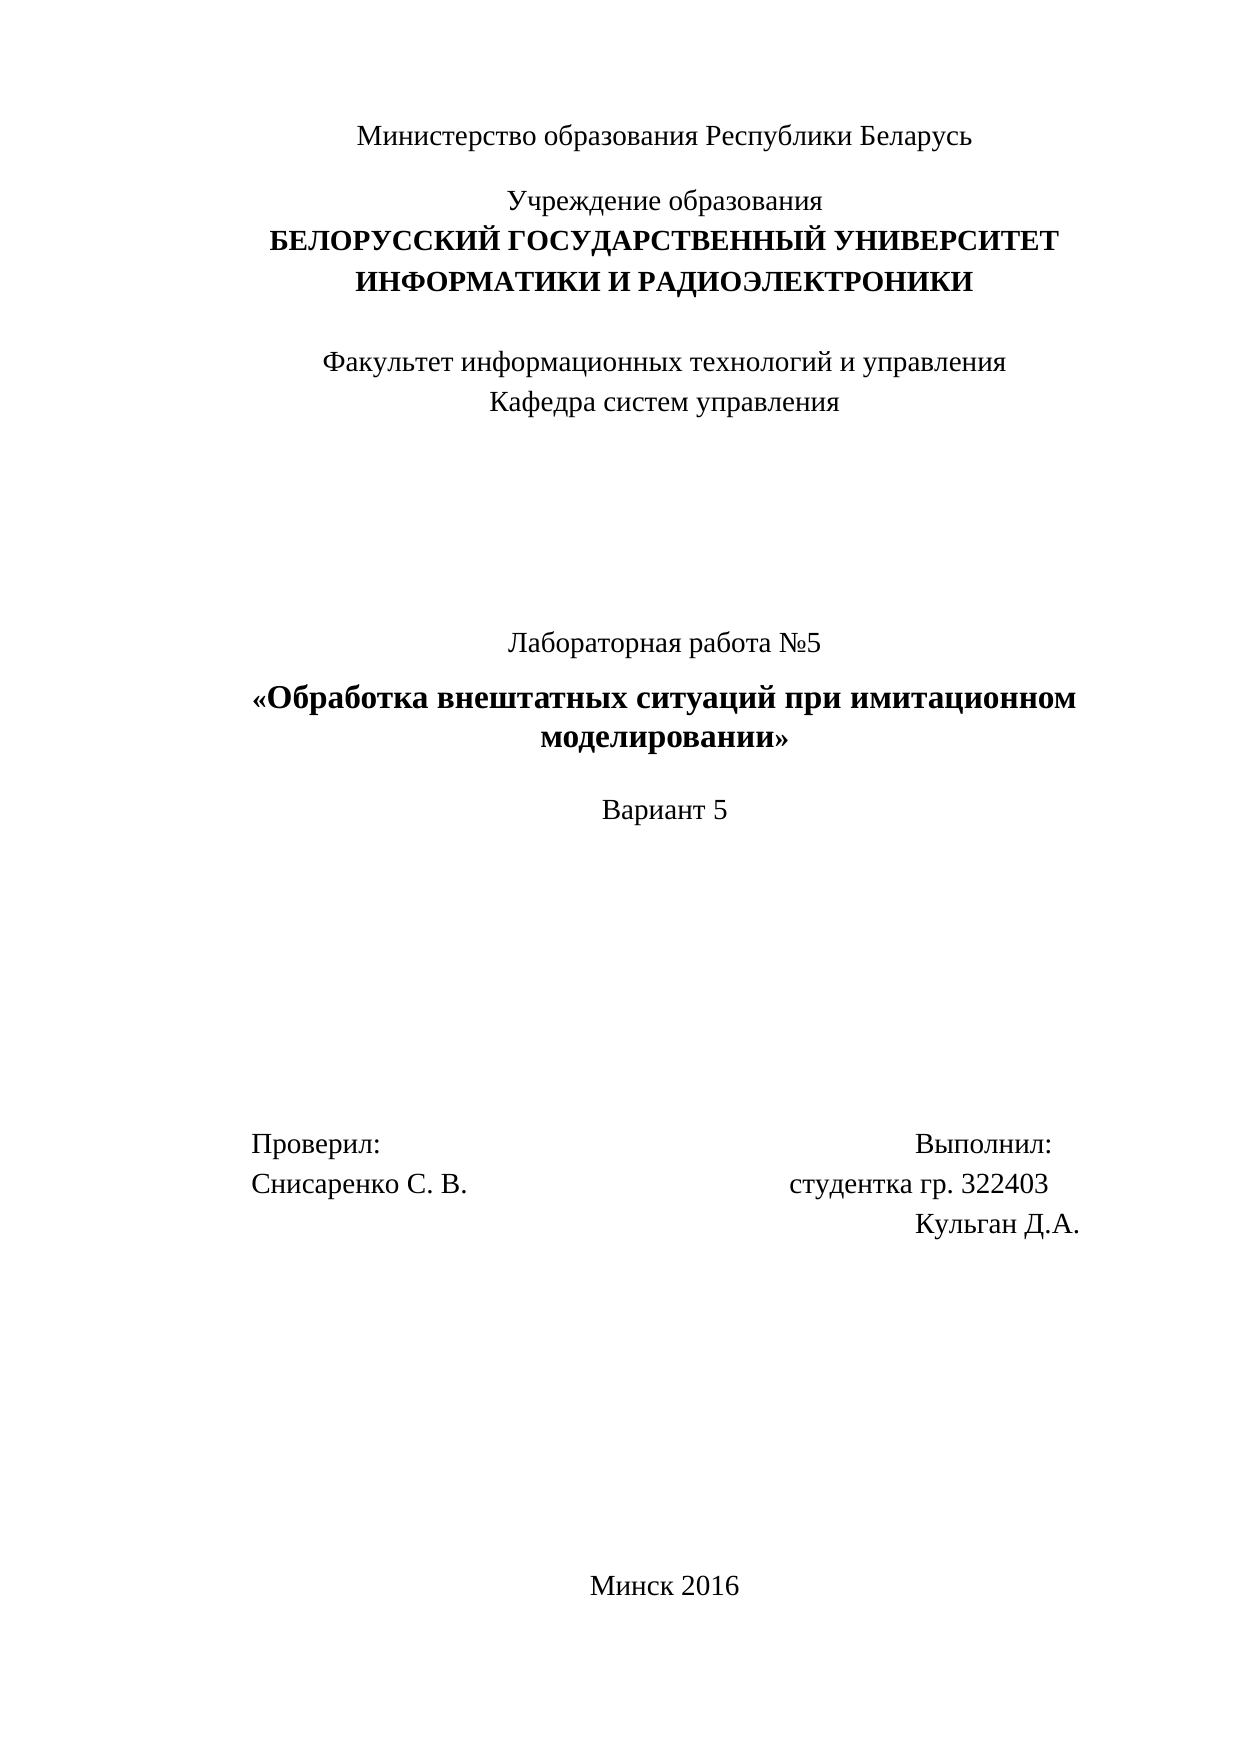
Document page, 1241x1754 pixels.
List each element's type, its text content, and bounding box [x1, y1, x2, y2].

text ИНФОРМАТИКИ И РАДИОЭЛЕКТРОНИКИ [177, 264, 1152, 297]
text Факультет информационных технологий и управления [177, 344, 1152, 378]
text Кафедра систем управления [177, 384, 1152, 418]
subtitle «Обработка внештатных ситуаций при имитационном моделировании» [177, 677, 1152, 754]
text Кульган Д.А. [841, 1206, 1152, 1240]
text Проверил: Выполнил: [177, 1126, 1152, 1159]
text Минск 2016 [177, 1568, 1152, 1602]
text Снисаренко С. В. студентка гр. 322403 [177, 1166, 1152, 1199]
text Учреждение образования [177, 183, 1152, 217]
text БЕЛОРУССКИЙ ГОСУДАРСТВЕННЫЙ УНИВЕРСИТЕТ [177, 223, 1152, 257]
text Вариант 5 [177, 792, 1152, 826]
text Лабораторная работа №5 [177, 626, 1152, 659]
text Министерство образования Республики Беларусь [177, 118, 1152, 152]
